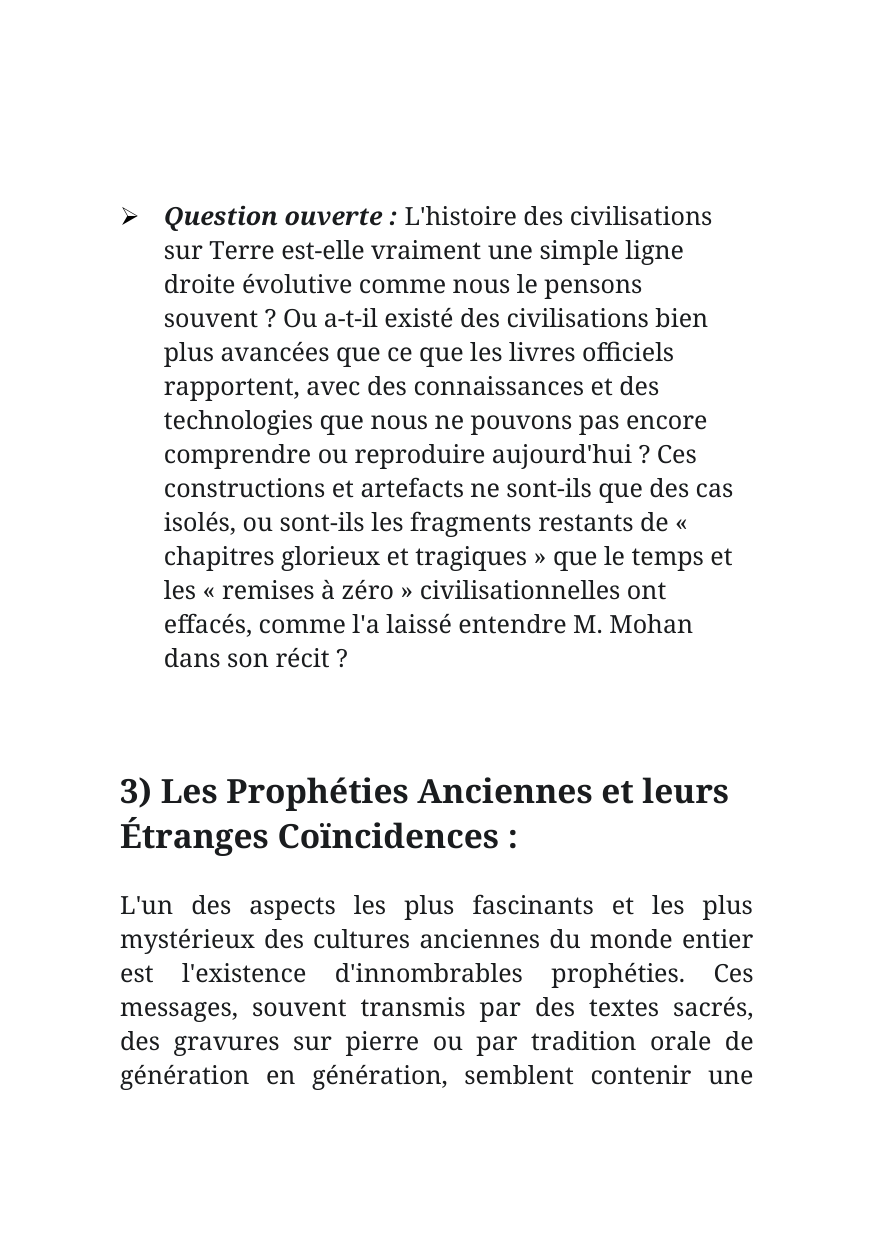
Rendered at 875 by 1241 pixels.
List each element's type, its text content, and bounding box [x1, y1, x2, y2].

list Question ouverte : L'histoire des civilisations sur Terre est-elle vraiment une simple ligne droite évolutive comme nous le pensons souvent ? Ou a-t-il existé des civilisations bien plus avancées que ce que les livres officiels rapportent, avec des connaissances et des technologies que nous ne pouvons pas encore comprendre ou reproduire aujourd'hui ? Ces constructions et artefacts ne sont-ils que des cas isolés, ou sont-ils les fragments restants de « chapitres glorieux et tragiques » que le temps et les « remises à zéro » civilisationnelles ont effacés, comme l'a laissé entendre M. Mohan dans son récit ? [120, 198, 754, 675]
text 3) Les Prophéties Anciennes et leurs Étranges Coïncidences : [120, 767, 754, 858]
